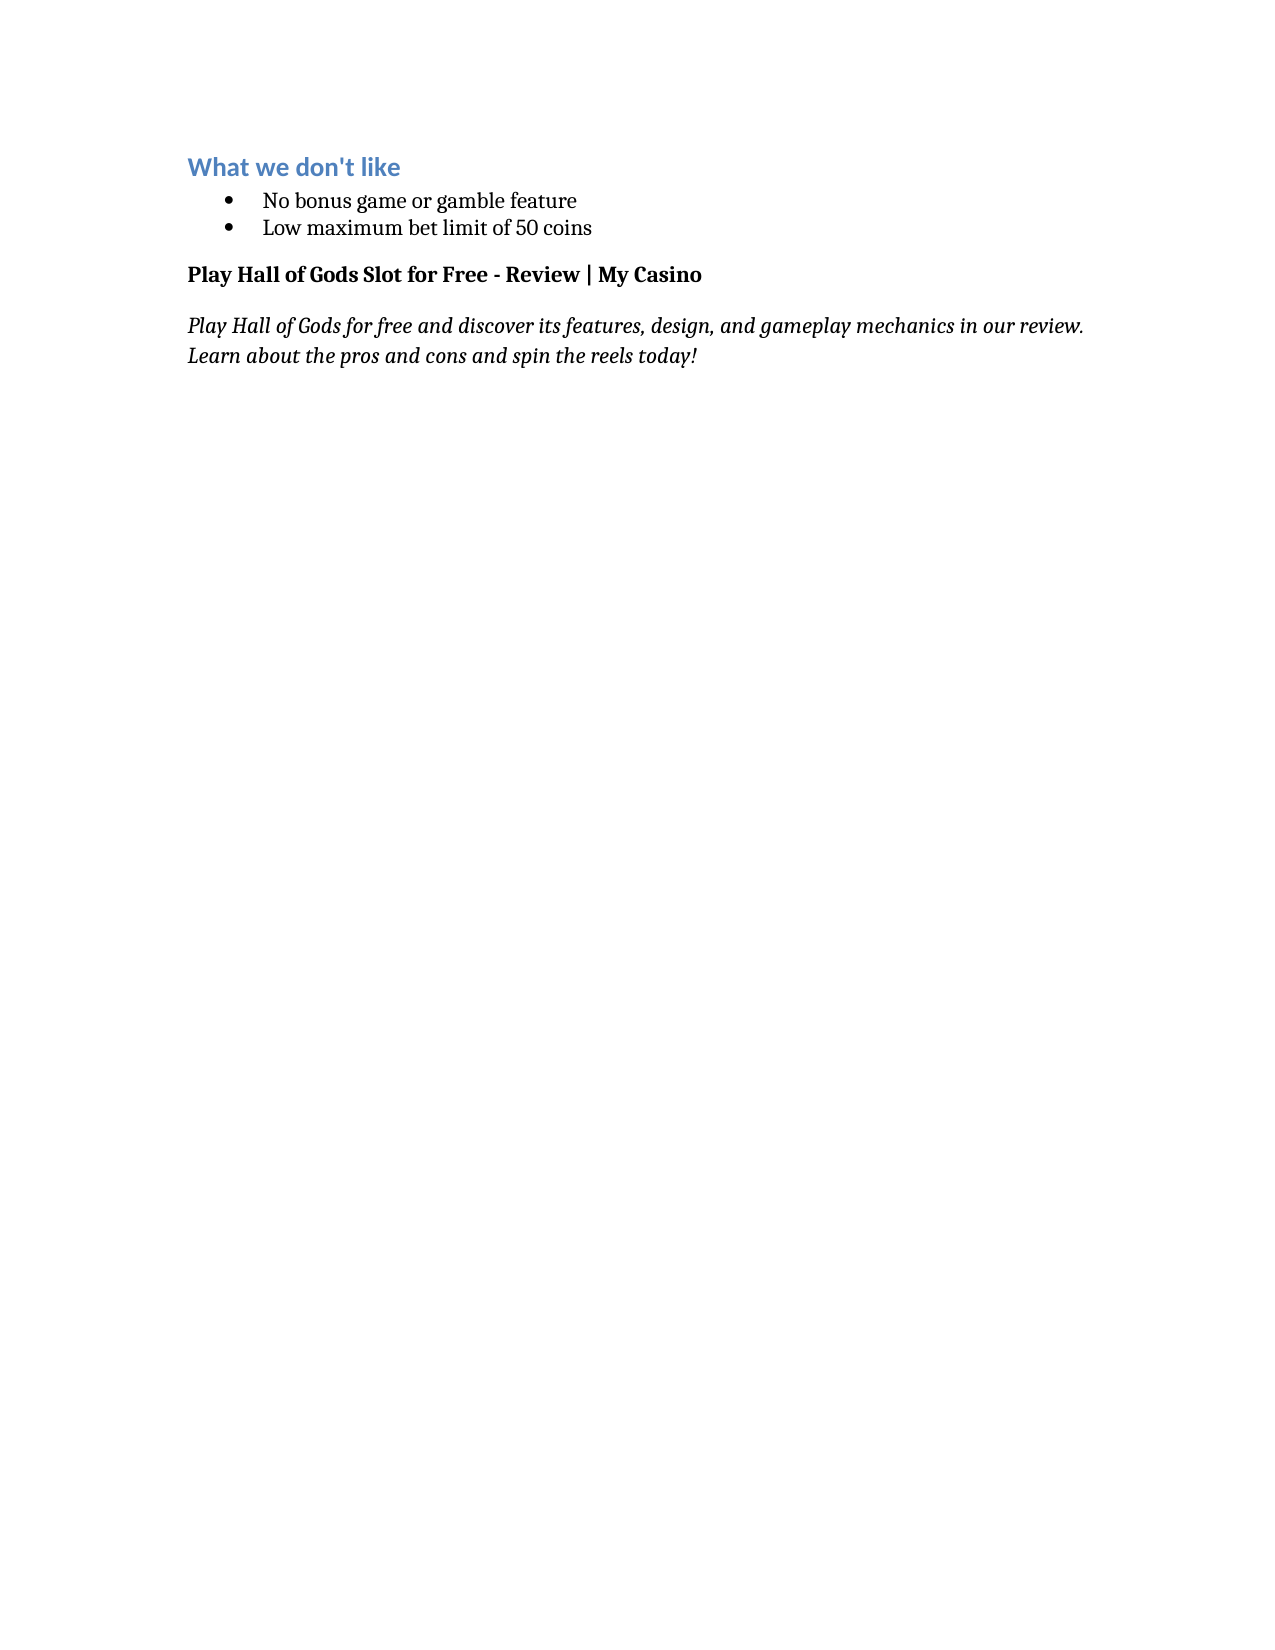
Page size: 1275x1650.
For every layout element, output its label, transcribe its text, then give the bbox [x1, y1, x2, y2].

list No bonus game or gamble feature [225, 188, 1087, 214]
text Play Hall of Gods for free and discover its features, design, and gameplay mechanics in our review. Learn about the pros and cons and spin the reels today! [187, 312, 1087, 369]
subtitle What we don't like [187, 150, 1087, 183]
text Play Hall of Gods Slot for Free - Review | My Casino [187, 261, 1087, 288]
list Low maximum bet limit of 50 coins [225, 214, 1087, 241]
